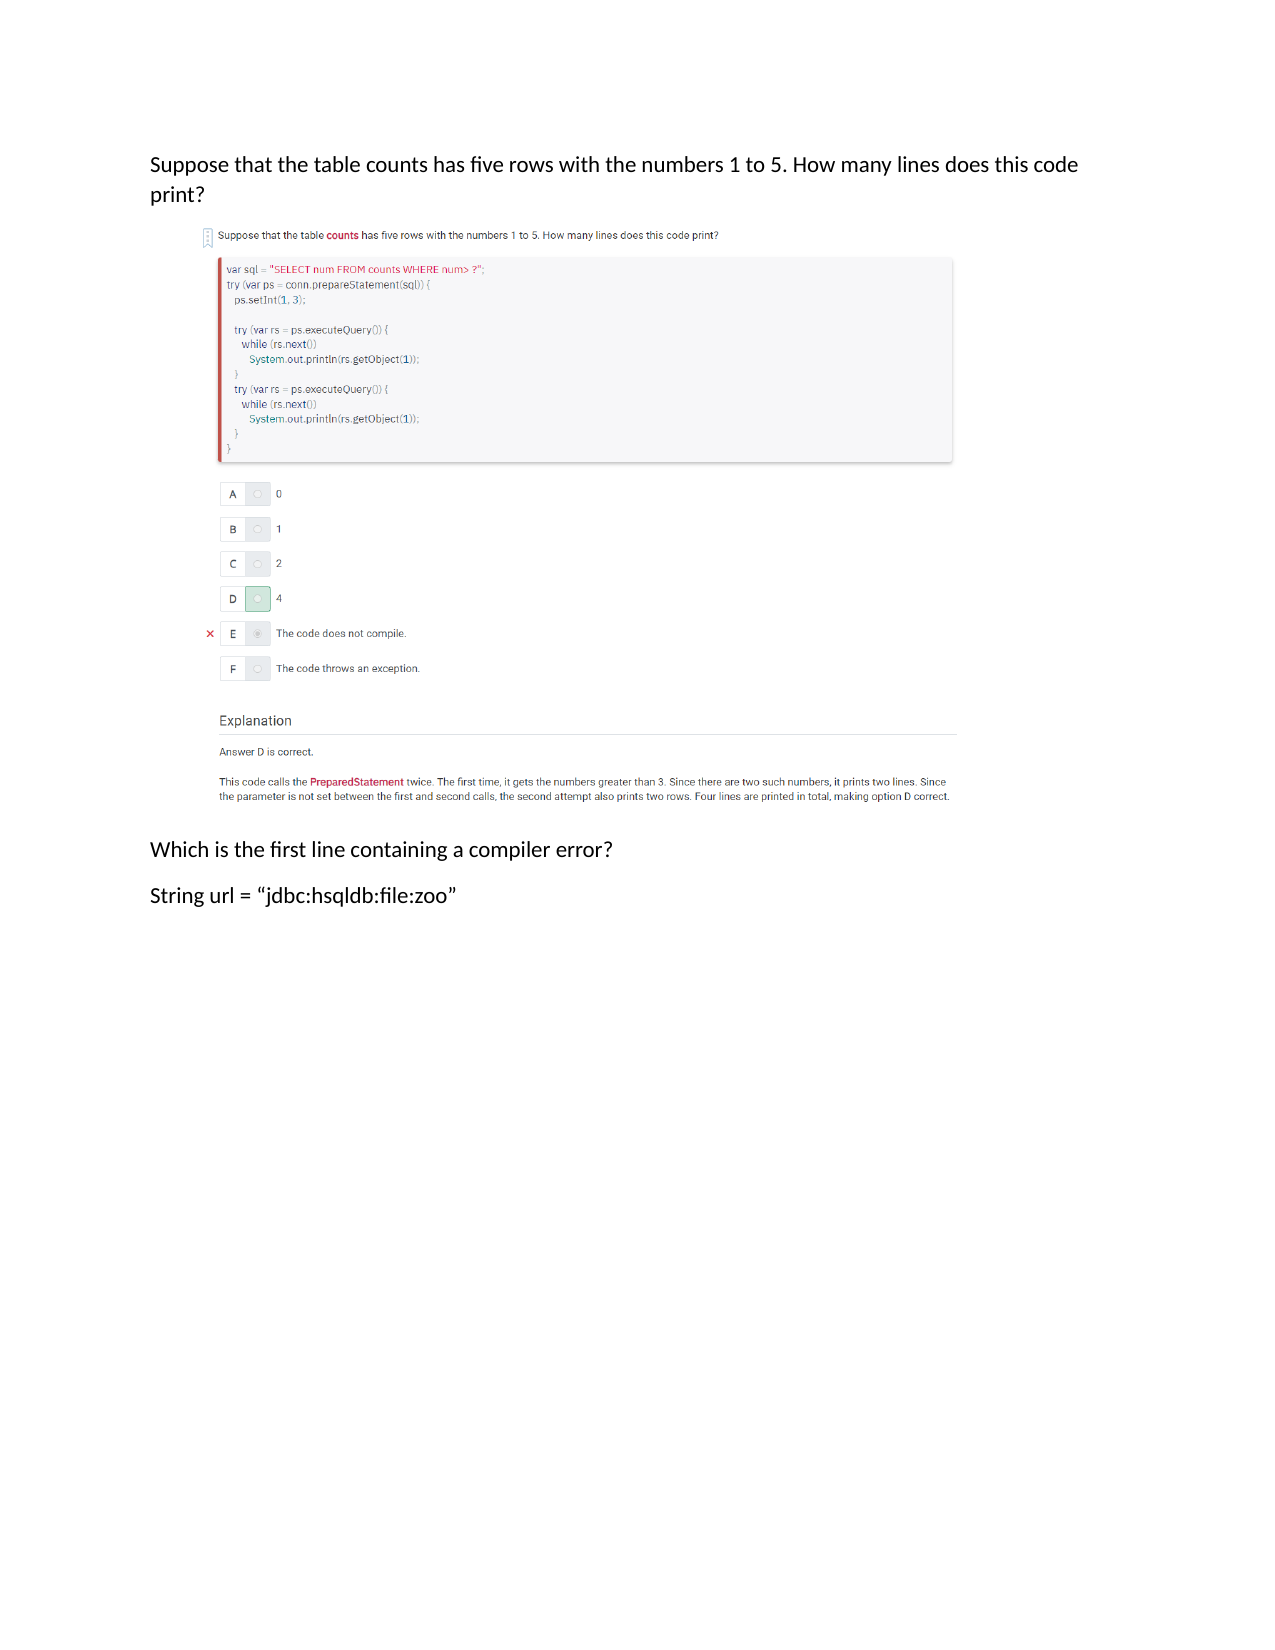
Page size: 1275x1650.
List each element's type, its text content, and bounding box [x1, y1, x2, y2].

text Which is the first line containing a compiler error? [150, 835, 1125, 863]
text String url = “jdbc:hsqldb:file:zoo” [150, 882, 1125, 909]
picture [150, 227, 998, 816]
text Suppose that the table counts has five rows with the numbers 1 to 5. How many lines does this code print? [150, 150, 1125, 208]
